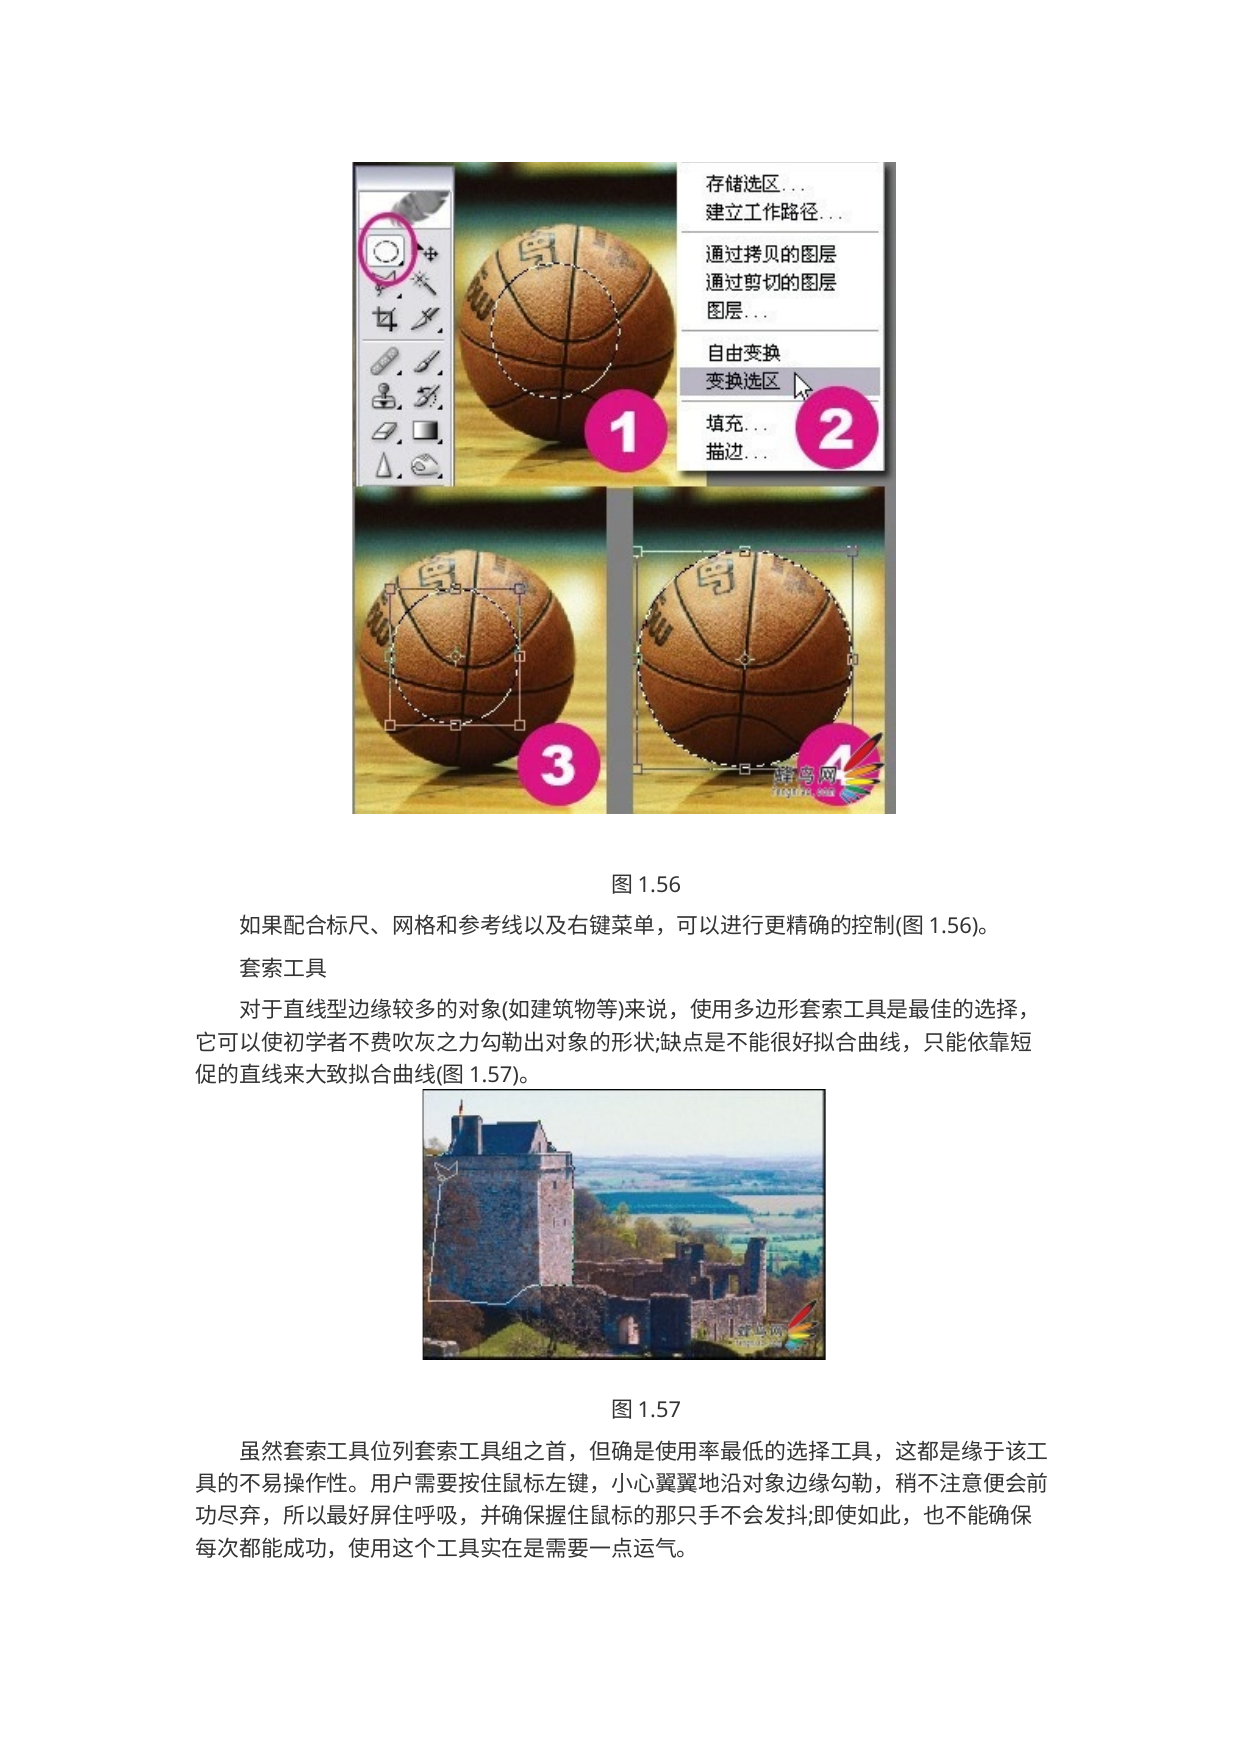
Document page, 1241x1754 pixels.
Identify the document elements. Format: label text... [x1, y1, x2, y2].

picture [352, 162, 896, 814]
text 对于直线型边缘较多的对象(如建筑物等)来说，使用多边形套索工具是最佳的选择，它可以使初学者不费吹灰之力勾勒出对象的形状;缺点是不能很好拟合曲线，只能依靠短促的直线来大致拟合曲线(图1.57)。 [195, 992, 1053, 1089]
picture [422, 1089, 826, 1360]
text 虽然套索工具位列套索工具组之首，但确是使用率最低的选择工具，这都是缘于该工具的不易操作性。用户需要按住鼠标左键，小心翼翼地沿对象边缘勾勒，稍不注意便会前功尽弃，所以最好屏住呼吸，并确保握住鼠标的那只手不会发抖;即使如此，也不能确保每次都能成功，使用这个工具实在是需要一点运气。 [195, 1433, 1053, 1563]
text 如果配合标尺、网格和参考线以及右键菜单，可以进行更精确的控制(图1.56)。 [195, 908, 1053, 941]
text 图1.57 [195, 1391, 1053, 1424]
text 图1.56 [195, 866, 1053, 899]
text 套索工具 [195, 950, 1053, 983]
